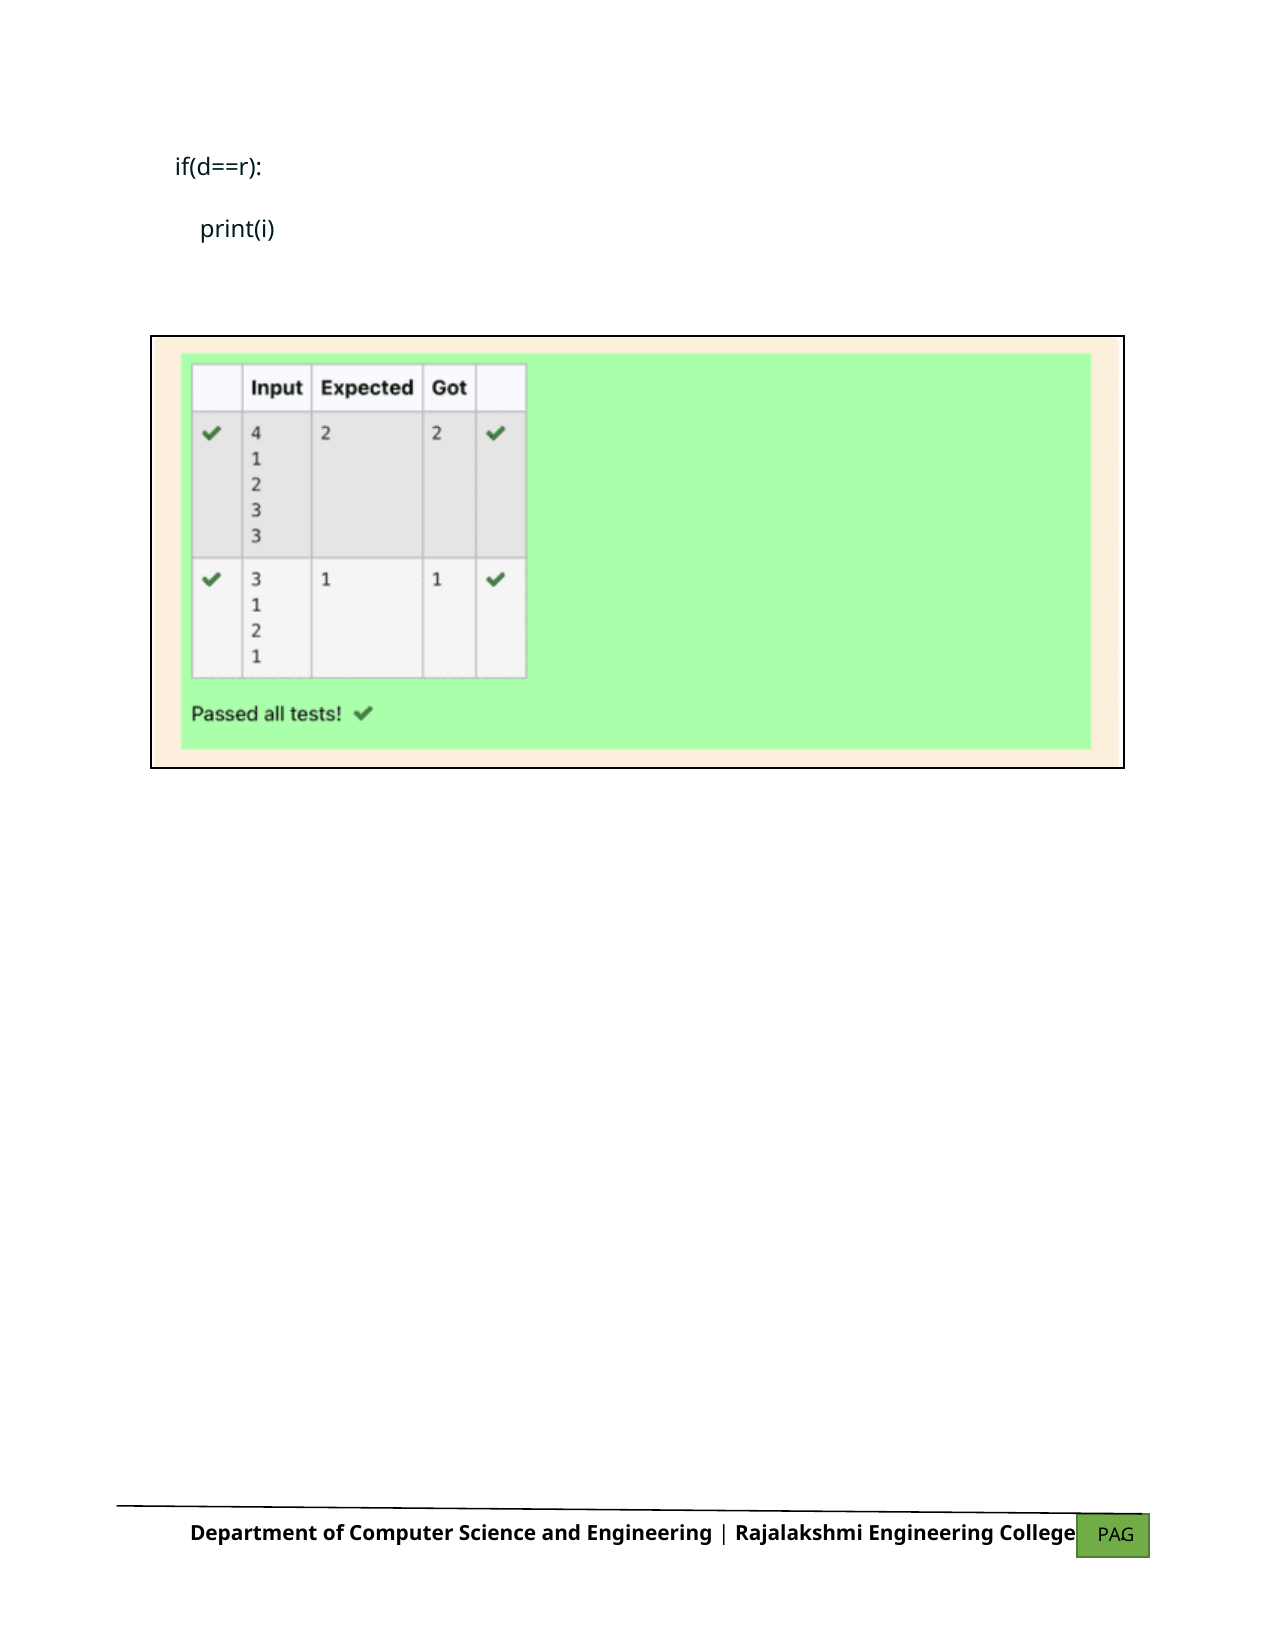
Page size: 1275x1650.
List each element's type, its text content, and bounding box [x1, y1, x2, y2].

text print(i) [150, 212, 1125, 244]
picture [152, 337, 1123, 767]
text if(d==r): [150, 150, 1125, 183]
